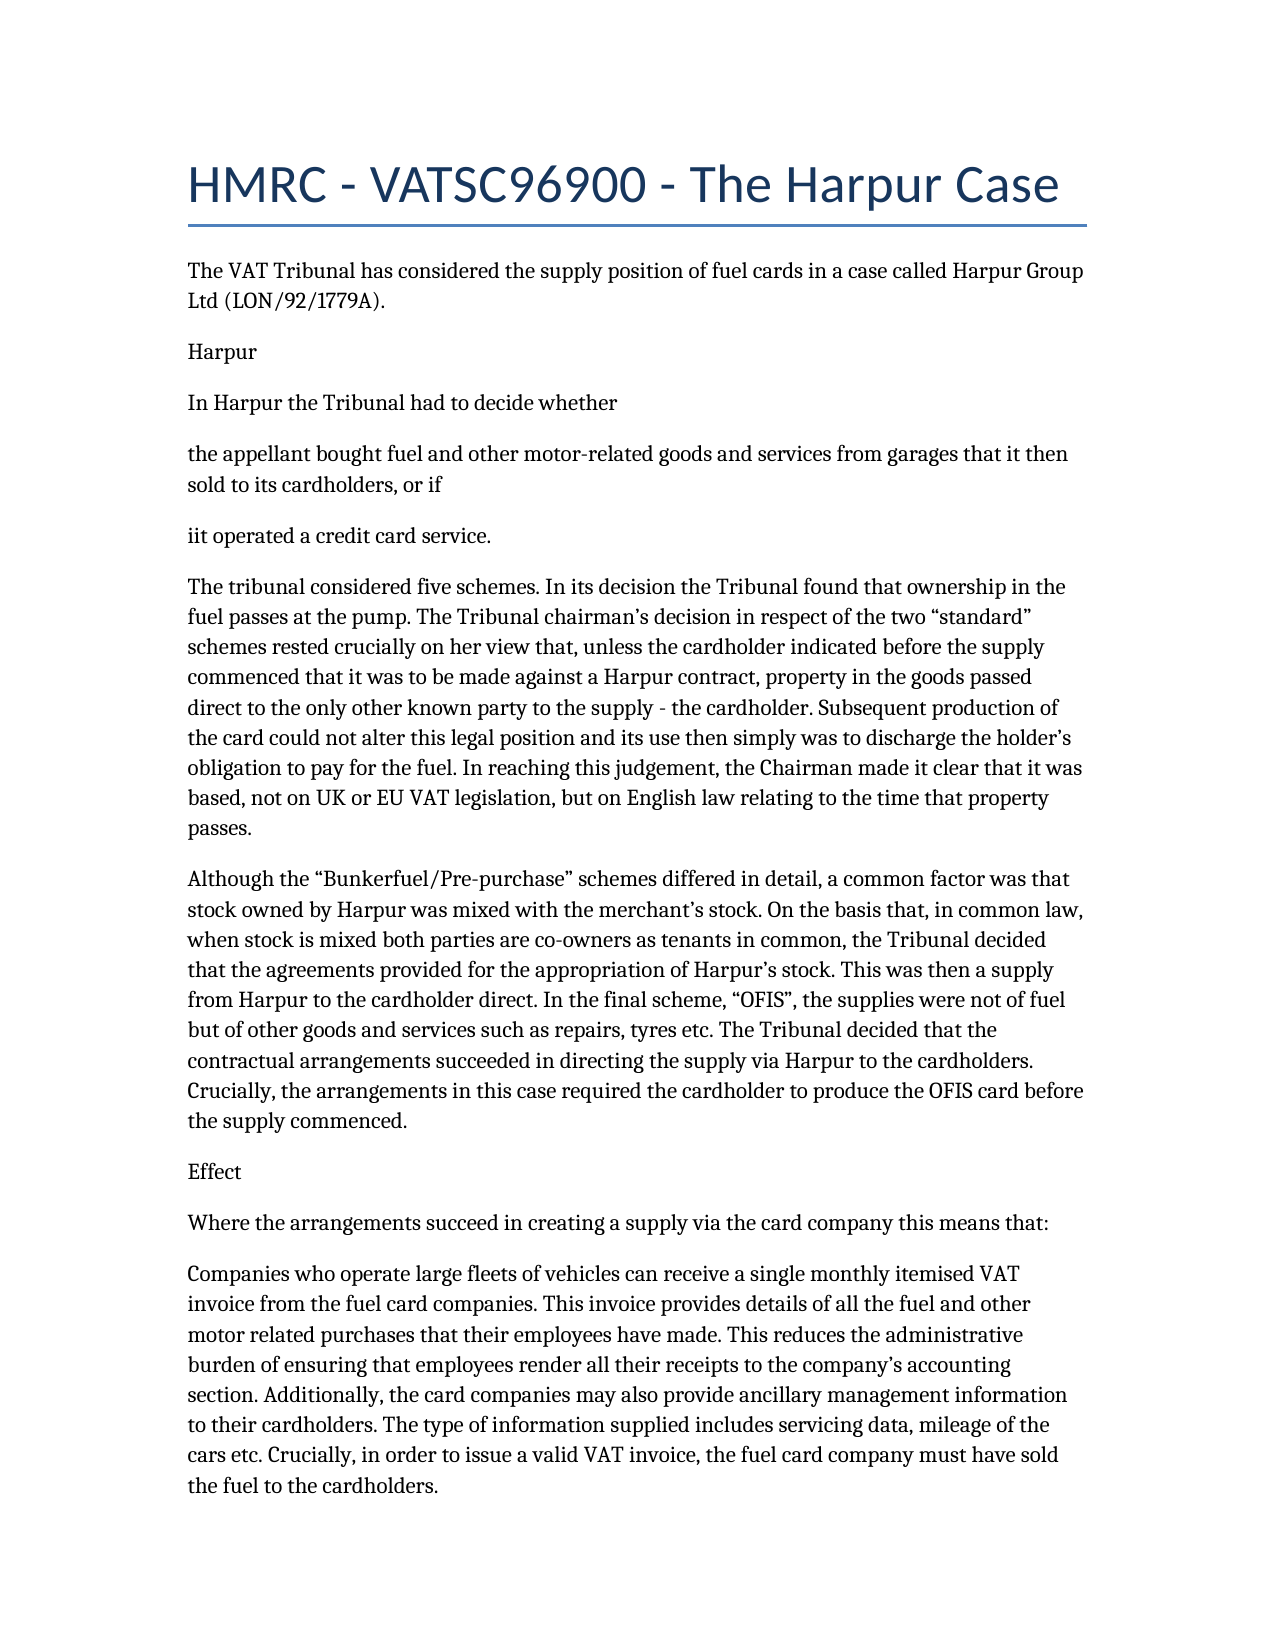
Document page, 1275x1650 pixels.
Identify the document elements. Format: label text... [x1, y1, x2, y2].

text the appellant bought fuel and other motor-related goods and services from garages that it then sold to its cardholders, or if [187, 441, 1087, 498]
text The VAT Tribunal has considered the supply position of fuel cards in a case called Harpur Group Ltd (LON/92/1779A). [187, 258, 1087, 314]
text iit operated a credit card service. [187, 522, 1087, 549]
text The tribunal considered five schemes. In its decision the Tribunal found that ownership in the fuel passes at the pump. The Tribunal chairman’s decision in respect of the two “standard” schemes rested crucially on her view that, unless the cardholder indicated before the supply commenced that it was to be made against a Harpur contract, property in the goods passed direct to the only other known party to the supply - the cardholder. Subsequent production of the card could not alter this legal position and its use then simply was to discharge the holder’s obligation to pay for the fuel. In reaching this judgement, the Chairman made it clear that it was based, not on UK or EU VAT legislation, but on English law relating to the time that property passes. [187, 573, 1087, 841]
text In Harpur the Tribunal had to decide whether [187, 390, 1087, 416]
text Although the “Bunkerfuel/Pre-purchase” schemes differed in detail, a common factor was that stock owned by Harpur was mixed with the merchant’s stock. On the basis that, in common law, when stock is mixed both parties are co-owners as tenants in common, the Tribunal decided that the agreements provided for the appropriation of Harpur’s stock. This was then a supply from Harpur to the cardholder direct. In the final scheme, “OFIS”, the supplies were not of fuel but of other goods and services such as repairs, tyres etc. The Tribunal decided that the contractual arrangements succeeded in directing the supply via Harpur to the cardholders. Crucially, the arrangements in this case required the cardholder to produce the OFIS card before the supply commenced. [187, 866, 1087, 1134]
text Harpur [187, 339, 1087, 365]
text Where the arrangements succeed in creating a supply via the card company this means that: [187, 1210, 1087, 1236]
text Companies who operate large fleets of vehicles can receive a single monthly itemised VAT invoice from the fuel card companies. This invoice provides details of all the fuel and other motor related purchases that their employees have made. This reduces the administrative burden of ensuring that employees render all their receipts to the company’s accounting section. Additionally, the card companies may also provide ancillary management information to their cardholders. The type of information supplied includes servicing data, mileage of the cars etc. Crucially, in order to issue a valid VAT invoice, the fuel card company must have sold the fuel to the cardholders. [187, 1261, 1087, 1499]
title HMRC - VATSC96900 - The Harpur Case [187, 150, 1087, 227]
text Effect [187, 1159, 1087, 1185]
